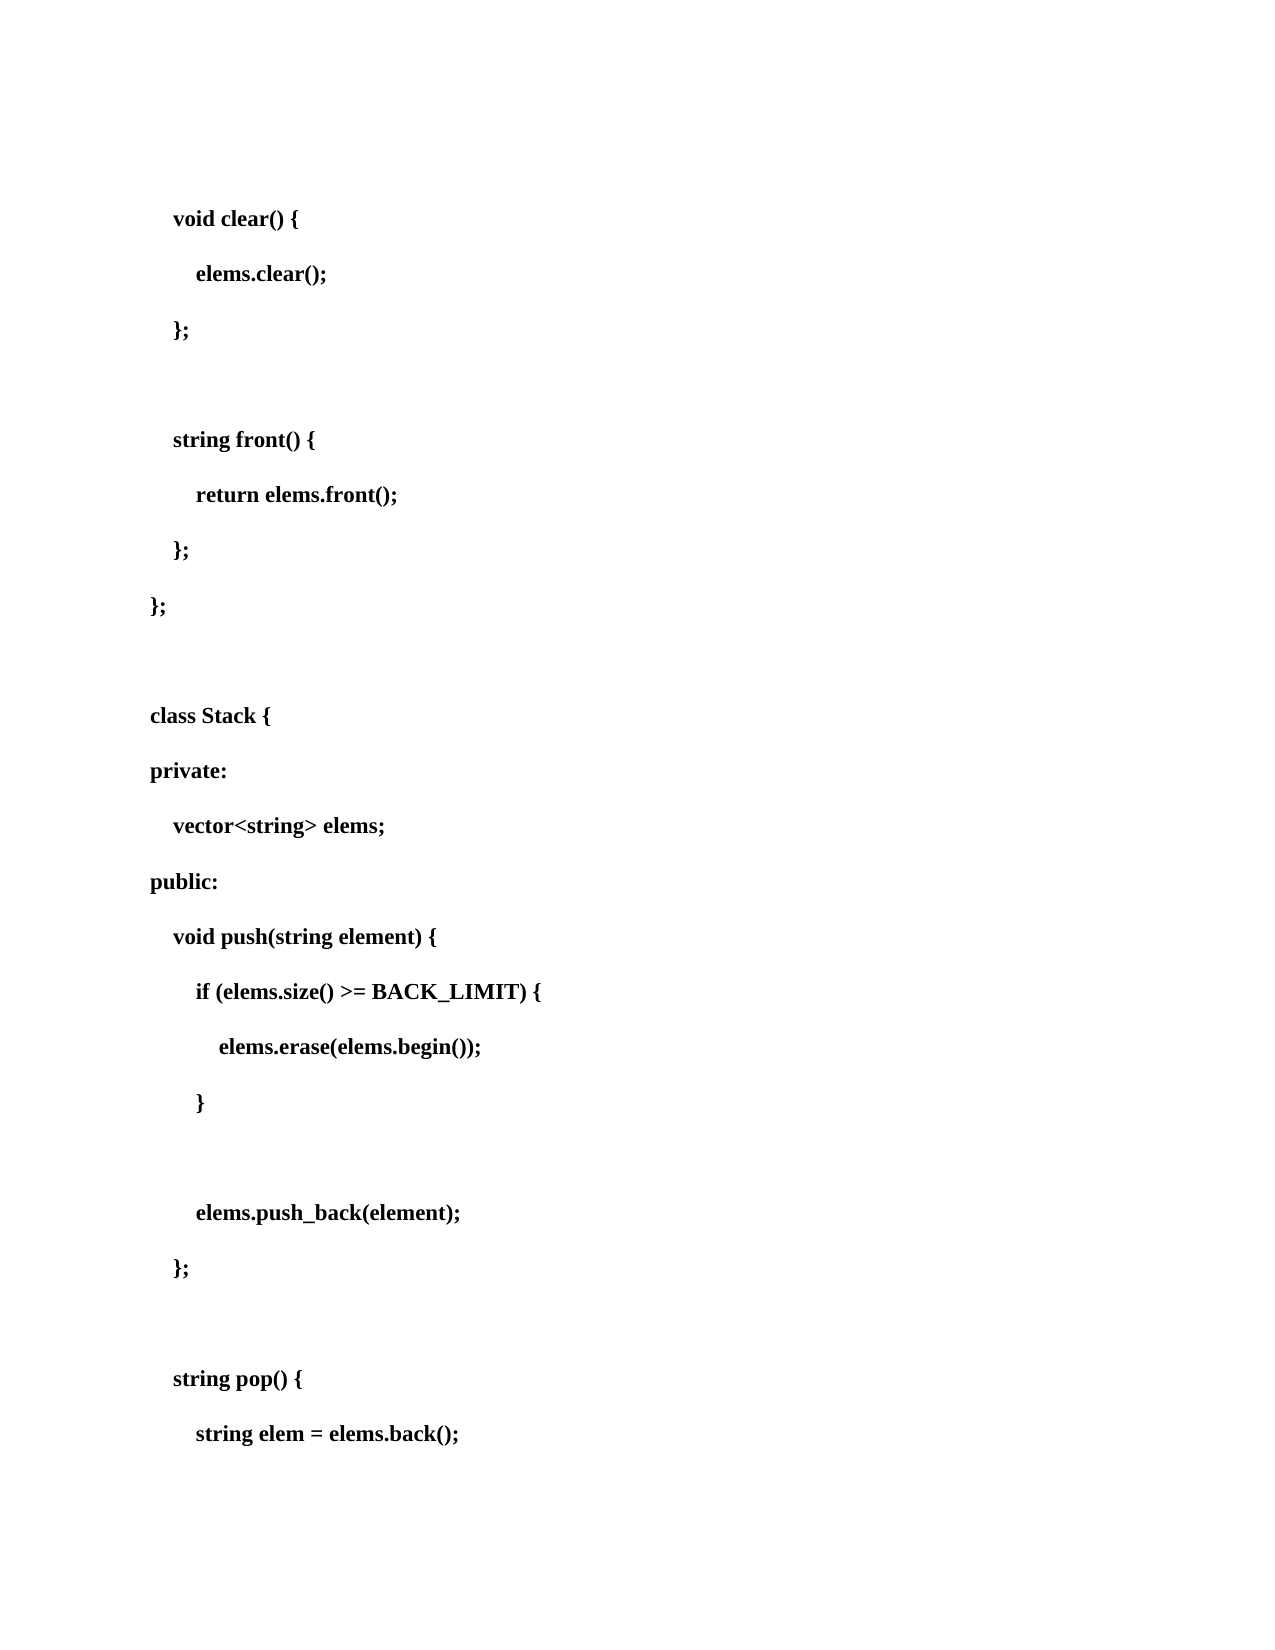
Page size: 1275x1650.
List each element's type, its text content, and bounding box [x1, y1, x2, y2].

text }; [150, 1254, 1125, 1281]
text class Stack { [150, 702, 1125, 728]
text elems.clear(); [150, 260, 1125, 287]
text }; [150, 592, 1125, 618]
text string front() { [150, 426, 1125, 452]
text }; [150, 536, 1125, 563]
text private: [150, 757, 1125, 784]
text public: [150, 868, 1125, 894]
text } [150, 1088, 1125, 1115]
text }; [150, 316, 1125, 342]
text string pop() { [150, 1364, 1125, 1391]
text string elem = elems.back(); [150, 1420, 1125, 1446]
text void push(string element) { [150, 923, 1125, 949]
text elems.erase(elems.begin()); [150, 1033, 1125, 1060]
text vector<string> elems; [150, 812, 1125, 839]
text return elems.front(); [150, 481, 1125, 508]
text void clear() { [150, 205, 1125, 232]
text elems.push_back(element); [150, 1199, 1125, 1225]
text if (elems.size() >= BACK_LIMIT) { [150, 978, 1125, 1004]
